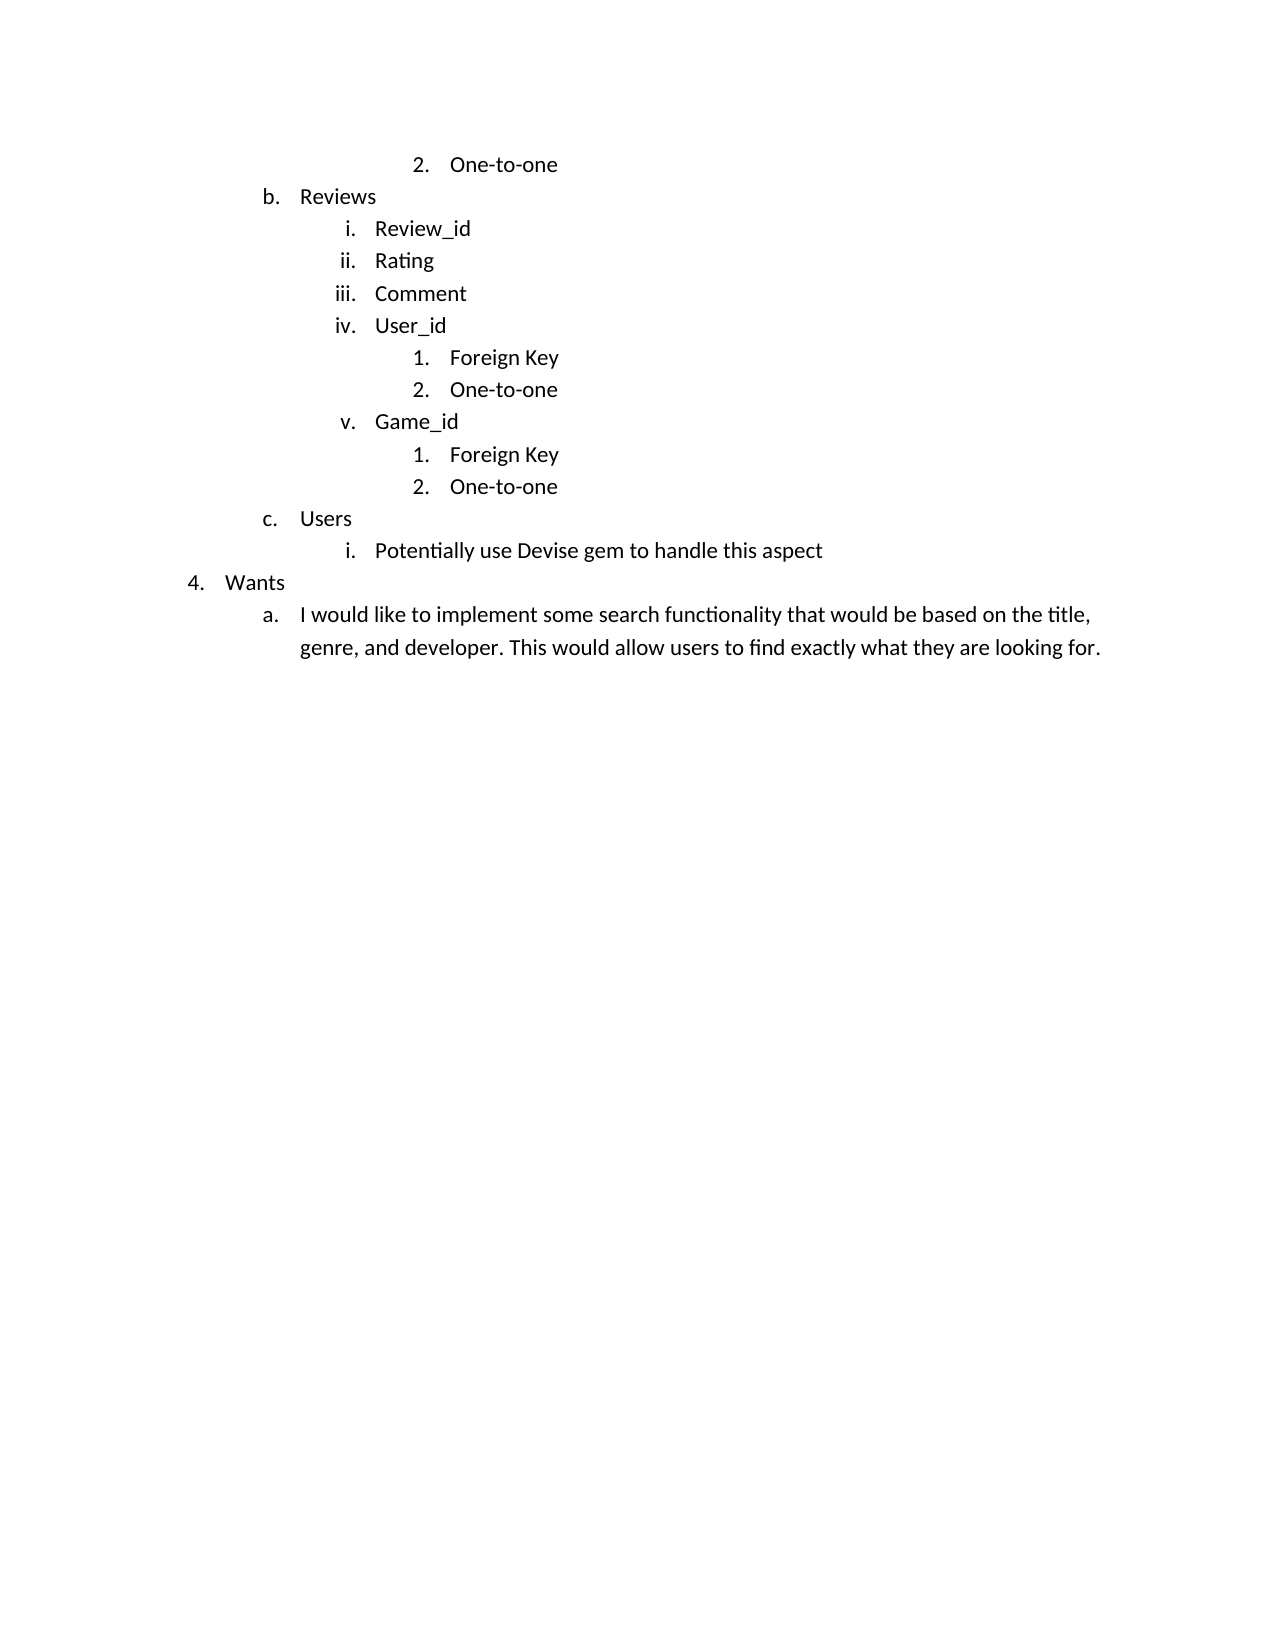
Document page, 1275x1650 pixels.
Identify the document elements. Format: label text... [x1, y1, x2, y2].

list One-to-one [412, 150, 1125, 178]
list Game_id [356, 407, 1125, 436]
list Review_id [356, 214, 1125, 242]
list One-to-one [412, 472, 1125, 500]
list I would like to implement some search functionality that would be based on the title, genre, and developer. This would allow users to find exactly what they are looking for. [262, 601, 1125, 661]
list One-to-one [412, 375, 1125, 403]
list Wants [187, 568, 1125, 596]
list Foreign Key [412, 440, 1125, 468]
list Users [262, 504, 1125, 532]
list Foreign Key [412, 343, 1125, 371]
list Comment [356, 279, 1125, 307]
list User_id [356, 311, 1125, 339]
list Reviews [262, 182, 1125, 210]
list Rating [356, 247, 1125, 274]
list Potentially use Devise gem to handle this aspect [356, 536, 1125, 564]
